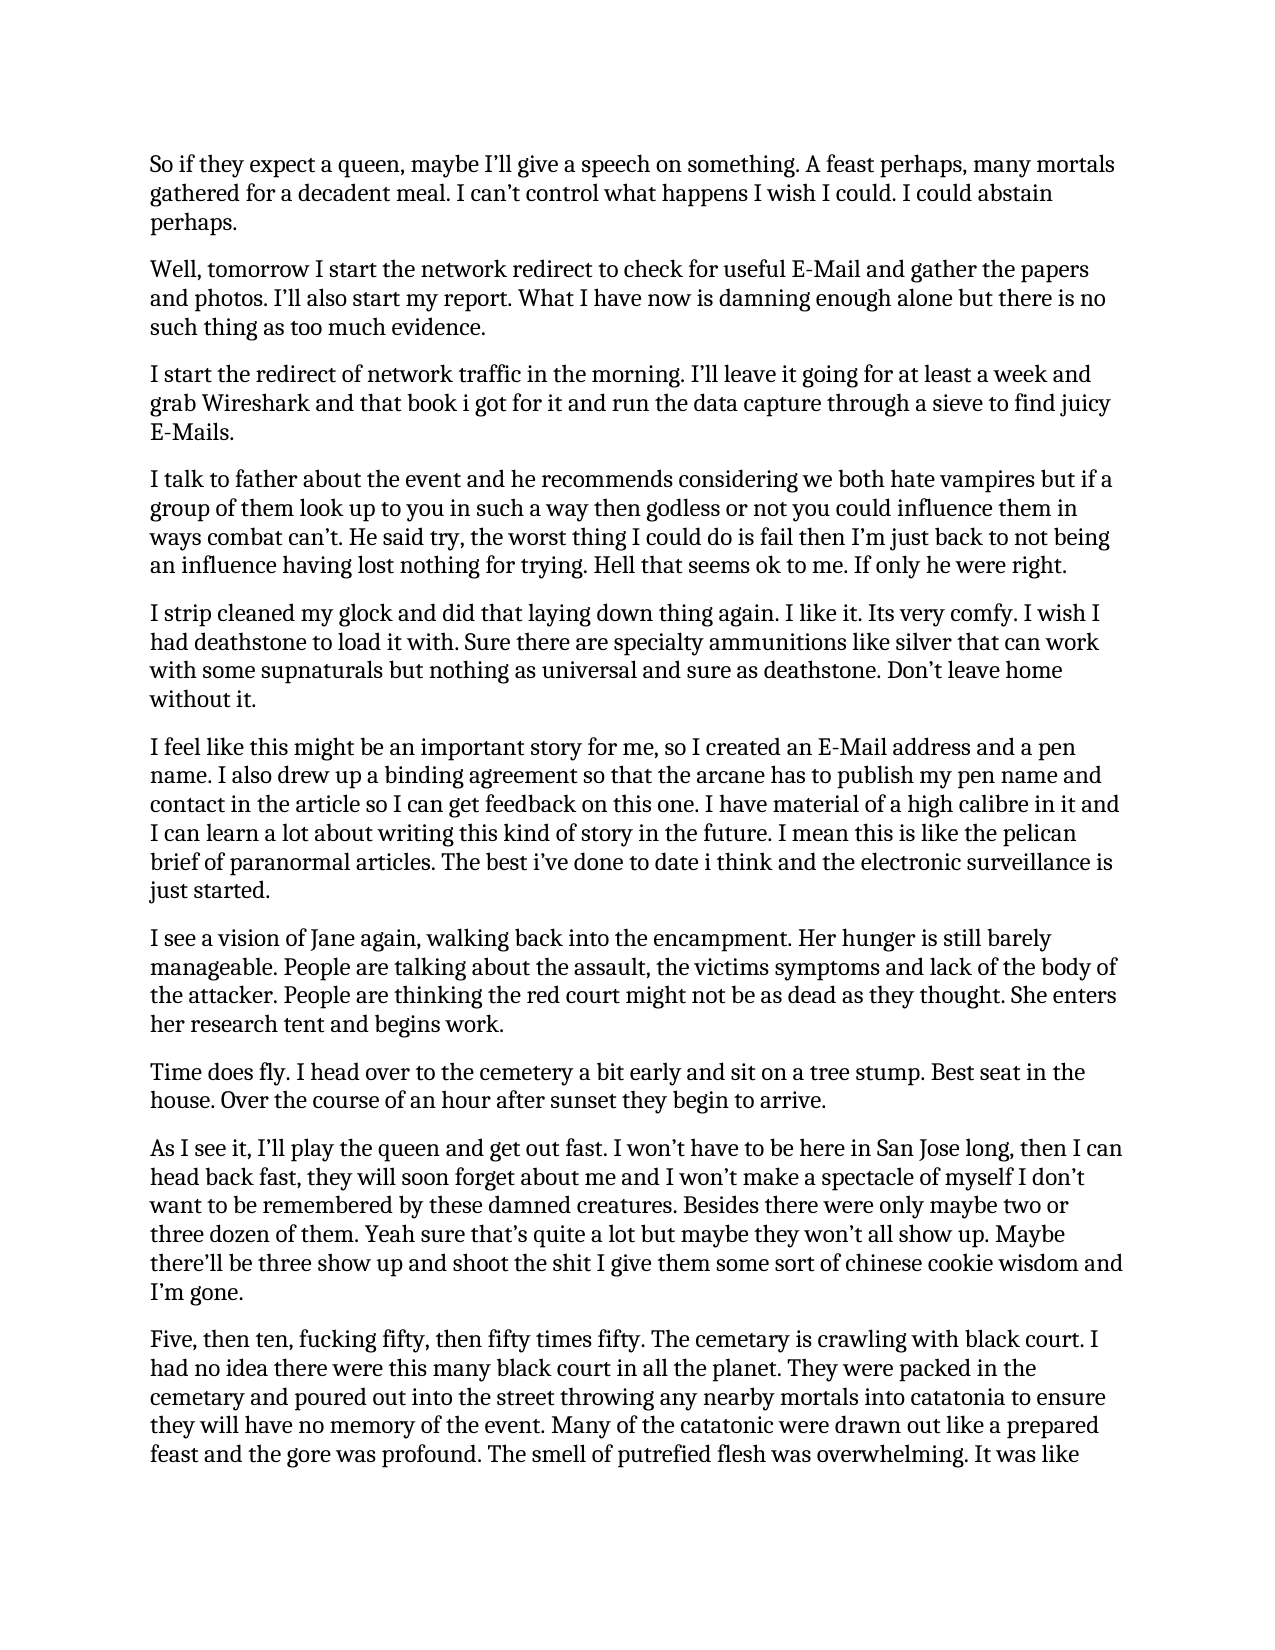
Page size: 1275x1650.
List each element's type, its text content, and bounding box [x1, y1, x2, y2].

text So if they expect a queen, maybe I’ll give a speech on something. A feast perhaps, many mortals gathered for a decadent meal. I can’t control what happens I wish I could. I could abstain perhaps. [150, 150, 1125, 236]
text As I see it, I’ll play the queen and get out fast. I won’t have to be here in San Jose long, then I can head back fast, they will soon forget about me and I won’t make a spectacle of myself I don’t want to be remembered by these damned creatures. Besides there were only maybe two or three dozen of them. Yeah sure that’s quite a lot but maybe they won’t all show up. Maybe there’ll be three show up and shoot the shit I give them some sort of chinese cookie wisdom and I’m gone. [150, 1134, 1125, 1306]
text I see a vision of Jane again, walking back into the encampment. Her hunger is still barely manageable. People are talking about the assault, the victims symptoms and lack of the body of the attacker. People are thinking the red court might not be as dead as they thought. She enters her research tent and begins work. [150, 924, 1125, 1039]
text I strip cleaned my glock and did that laying down thing again. I like it. Its very comfy. I wish I had deathstone to load it with. Sure there are specialty ammunitions like silver that can work with some supnaturals but nothing as universal and sure as deathstone. Don’t leave home without it. [150, 599, 1125, 714]
text Time does fly. I head over to the cemetery a bit early and sit on a tree stump. Best seat in the house. Over the course of an hour after sunset they begin to arrive. [150, 1057, 1125, 1115]
text Well, tomorrow I start the network redirect to check for useful E-Mail and gather the papers and photos. I’ll also start my report. What I have now is damning enough alone but there is no such thing as too much evidence. [150, 255, 1125, 341]
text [150, 1325, 1125, 1469]
text I start the redirect of network traffic in the morning. I’ll leave it going for at least a week and grab Wireshark and that book i got for it and run the data capture through a sieve to find juicy E-Mails. [150, 360, 1125, 446]
text I talk to father about the event and he recommends considering we both hate vampires but if a group of them look up to you in such a way then godless or not you could influence them in ways combat can’t. He said try, the worst thing I could do is fail then I’m just back to not being an influence having lost nothing for trying. Hell that seems ok to me. If only he were right. [150, 465, 1125, 580]
text I feel like this might be an important story for me, so I created an E-Mail address and a pen name. I also drew up a binding agreement so that the arcane has to publish my pen name and contact in the article so I can get feedback on this one. I have material of a high calibre in it and I can learn a lot about writing this kind of story in the future. I mean this is like the pelican brief of paranormal articles. The best i’ve done to date i think and the electronic surveillance is just started. [150, 732, 1125, 905]
